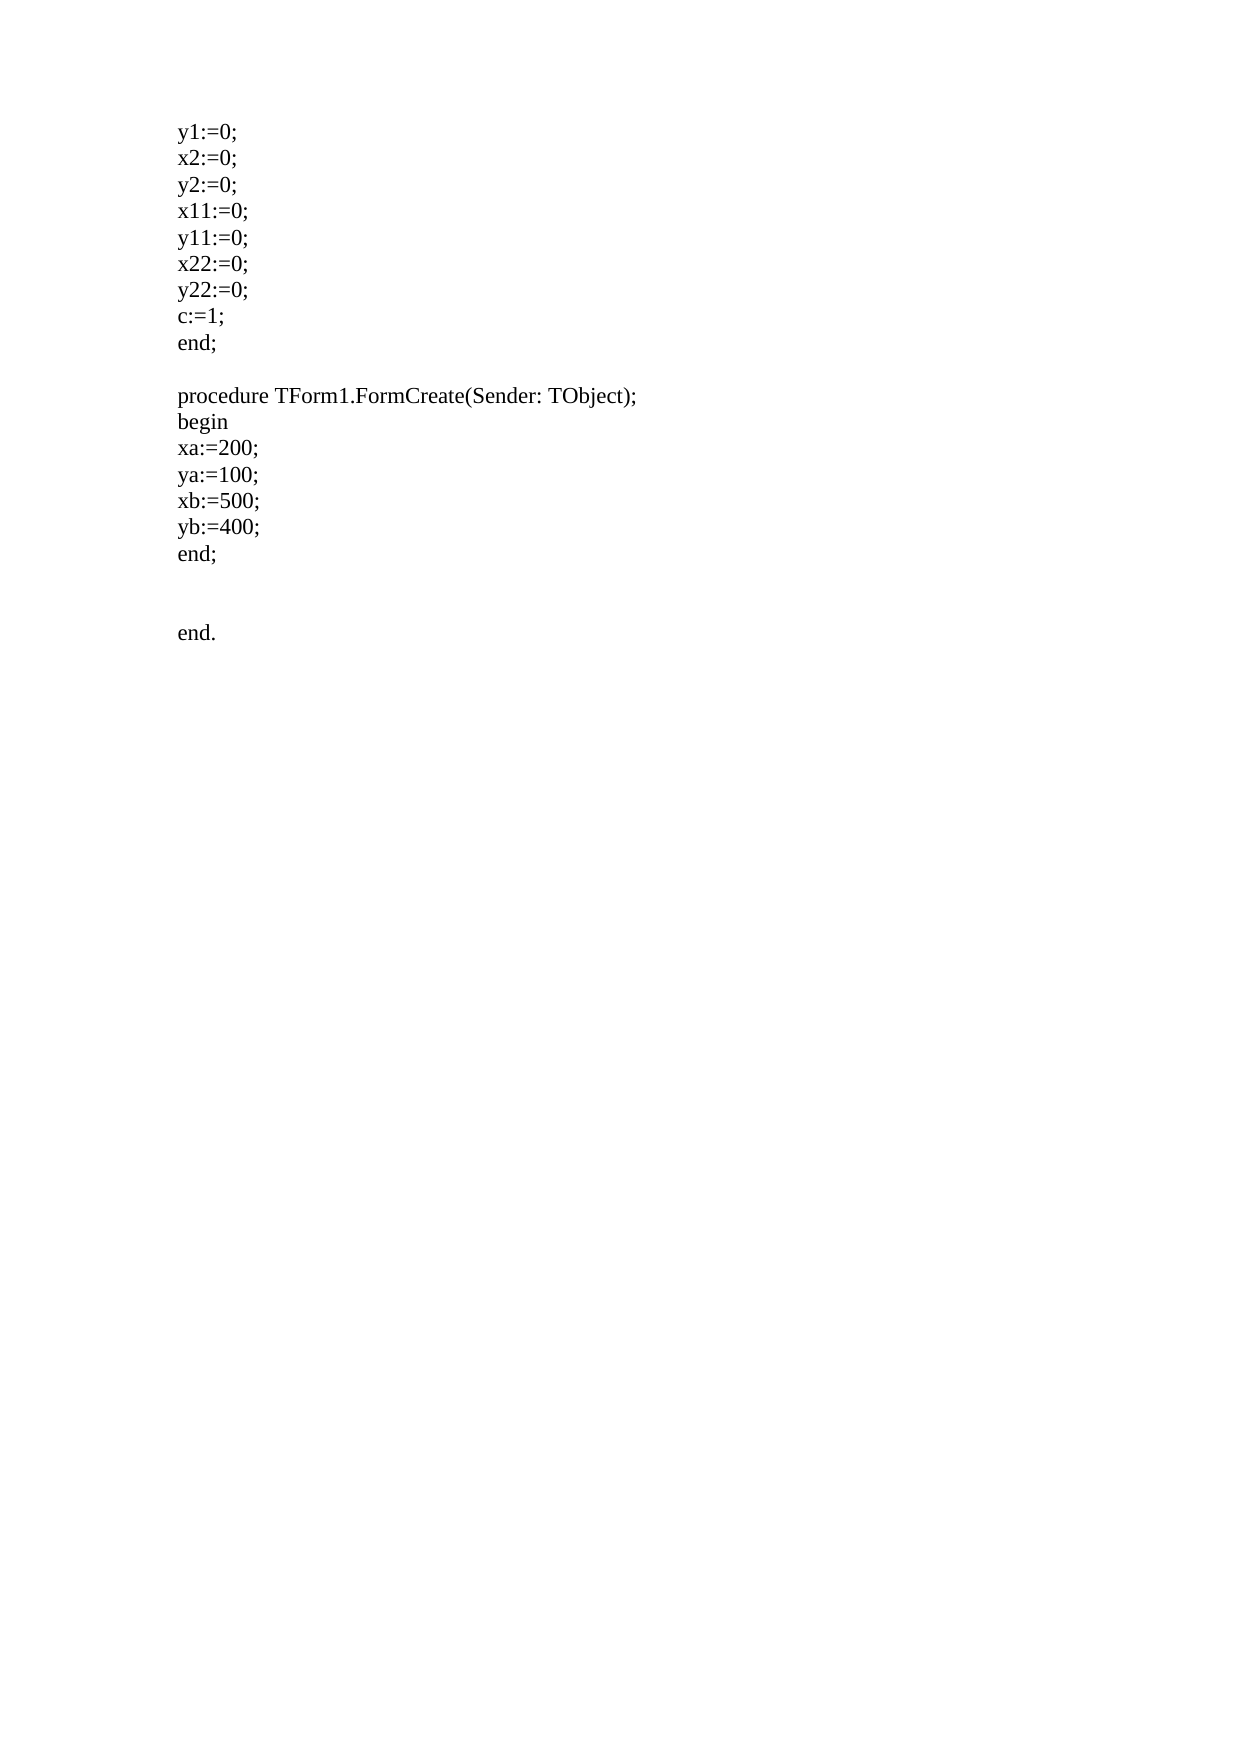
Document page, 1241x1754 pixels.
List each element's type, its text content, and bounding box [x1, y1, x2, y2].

text y1:=0; [177, 118, 1152, 144]
text yb:=400; [177, 513, 1152, 540]
text y11:=0; [177, 223, 1152, 250]
text x11:=0; [177, 197, 1152, 223]
text begin [177, 408, 1152, 434]
text xb:=500; [177, 487, 1152, 513]
text end. [177, 619, 1152, 645]
text y22:=0; [177, 276, 1152, 303]
text ya:=100; [177, 461, 1152, 487]
text x22:=0; [177, 250, 1152, 276]
text x2:=0; [177, 144, 1152, 171]
text end; [177, 540, 1152, 566]
text y2:=0; [177, 171, 1152, 197]
text xa:=200; [177, 434, 1152, 461]
text c:=1; [177, 303, 1152, 329]
text end; [177, 329, 1152, 355]
text procedure TForm1.FormCreate(Sender: TObject); [177, 382, 1152, 408]
